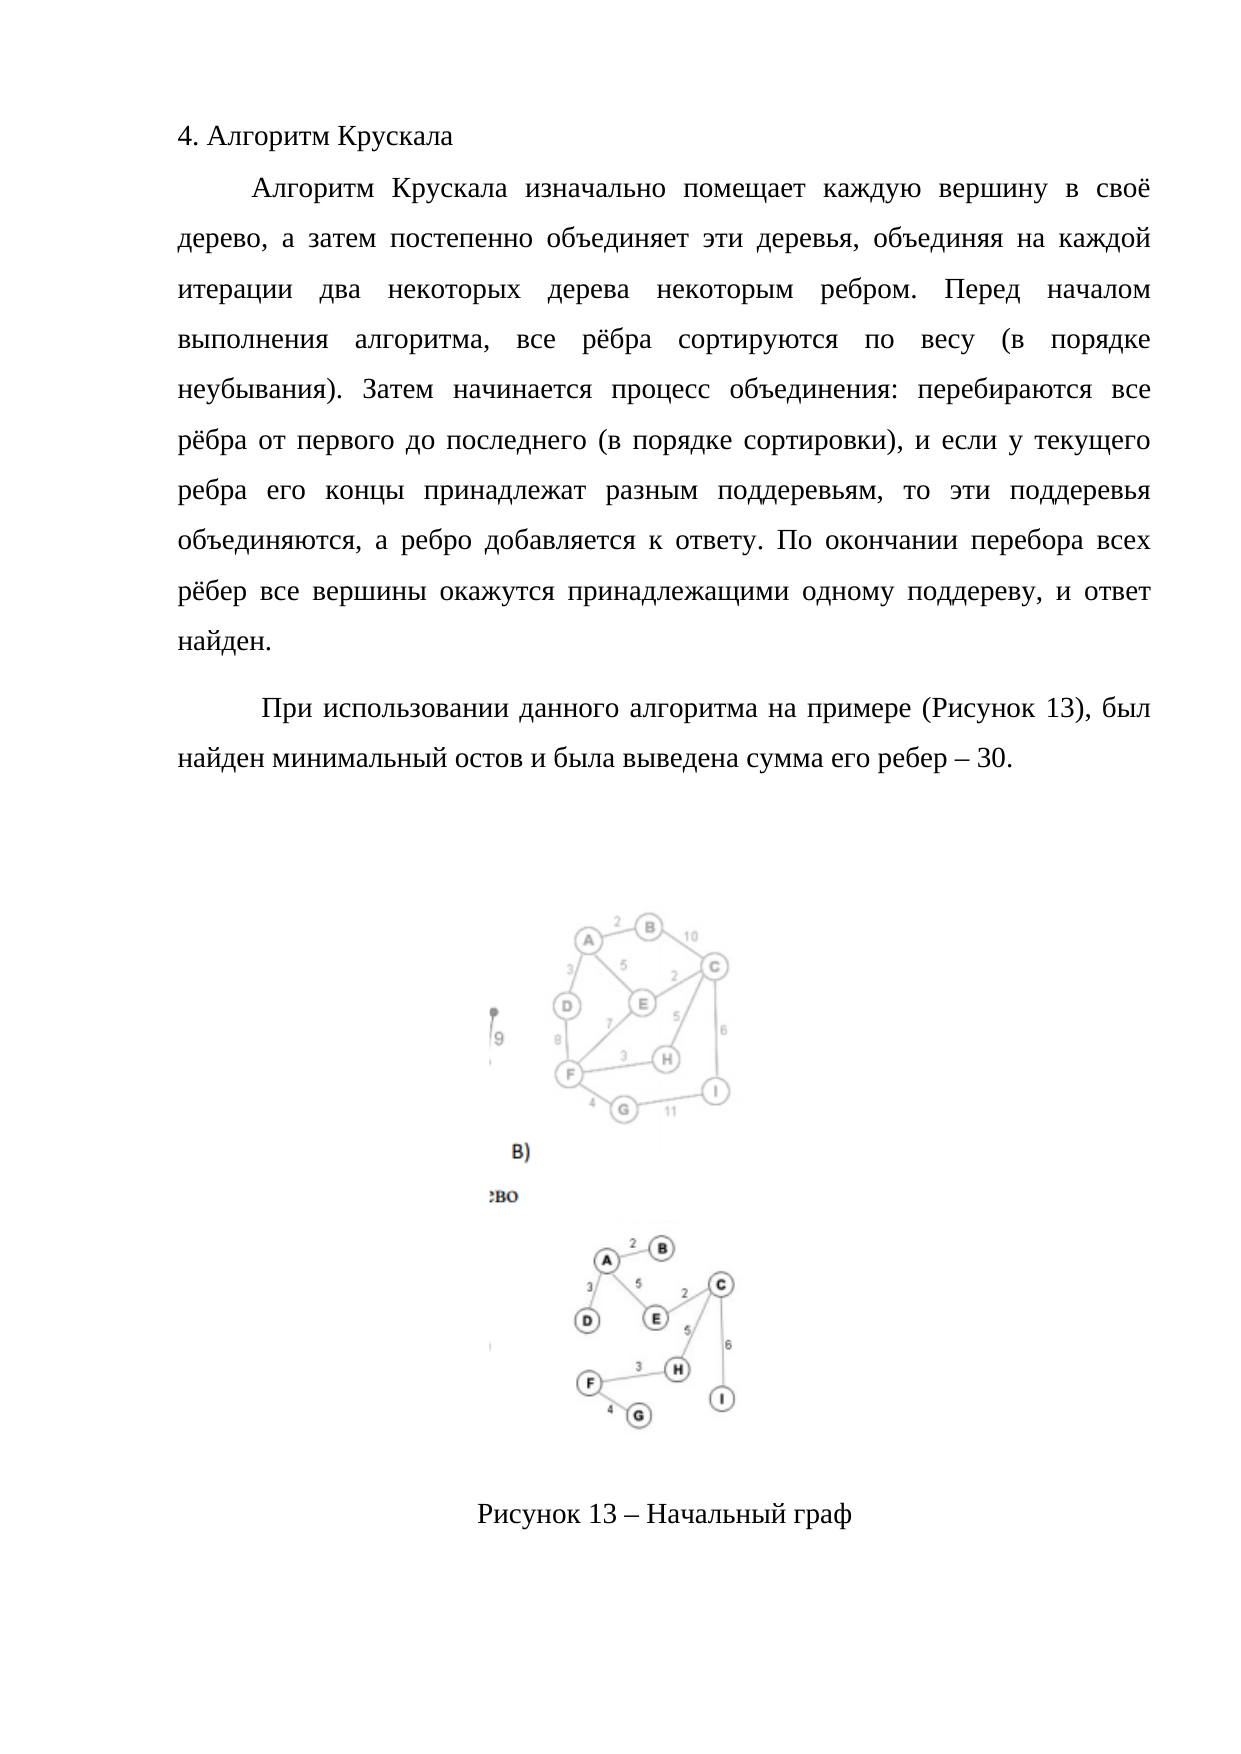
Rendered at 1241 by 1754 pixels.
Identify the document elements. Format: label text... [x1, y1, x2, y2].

picture [489, 874, 840, 1478]
text 4. Алгоритм Крускала [177, 118, 1152, 152]
text При использовании данного алгоритма на примере (Рисунок 13), был найден минимальный остов и была выведена сумма его ребер – 30. [177, 690, 1152, 774]
text Рисунок 13 – Начальный граф [177, 1496, 1152, 1529]
text Алгоритм Крускала изначально помещает каждую вершину в своё дерево, а затем постепенно объединяет эти деревья, объединяя на каждой итерации два некоторых дерева некоторым ребром. Перед началом выполнения алгоритма, все рёбра сортируются по весу (в порядке неубывания). Затем начинается процесс объединения: перебираются все рёбра от первого до последнего (в порядке сортировки), и если у текущего ребра его концы принадлежат разным поддеревьям, то эти поддеревья объединяются, а ребро добавляется к ответу. По окончании перебора всех рёбер все вершины окажутся принадлежащими одному поддереву, и ответ найден. [177, 170, 1152, 657]
